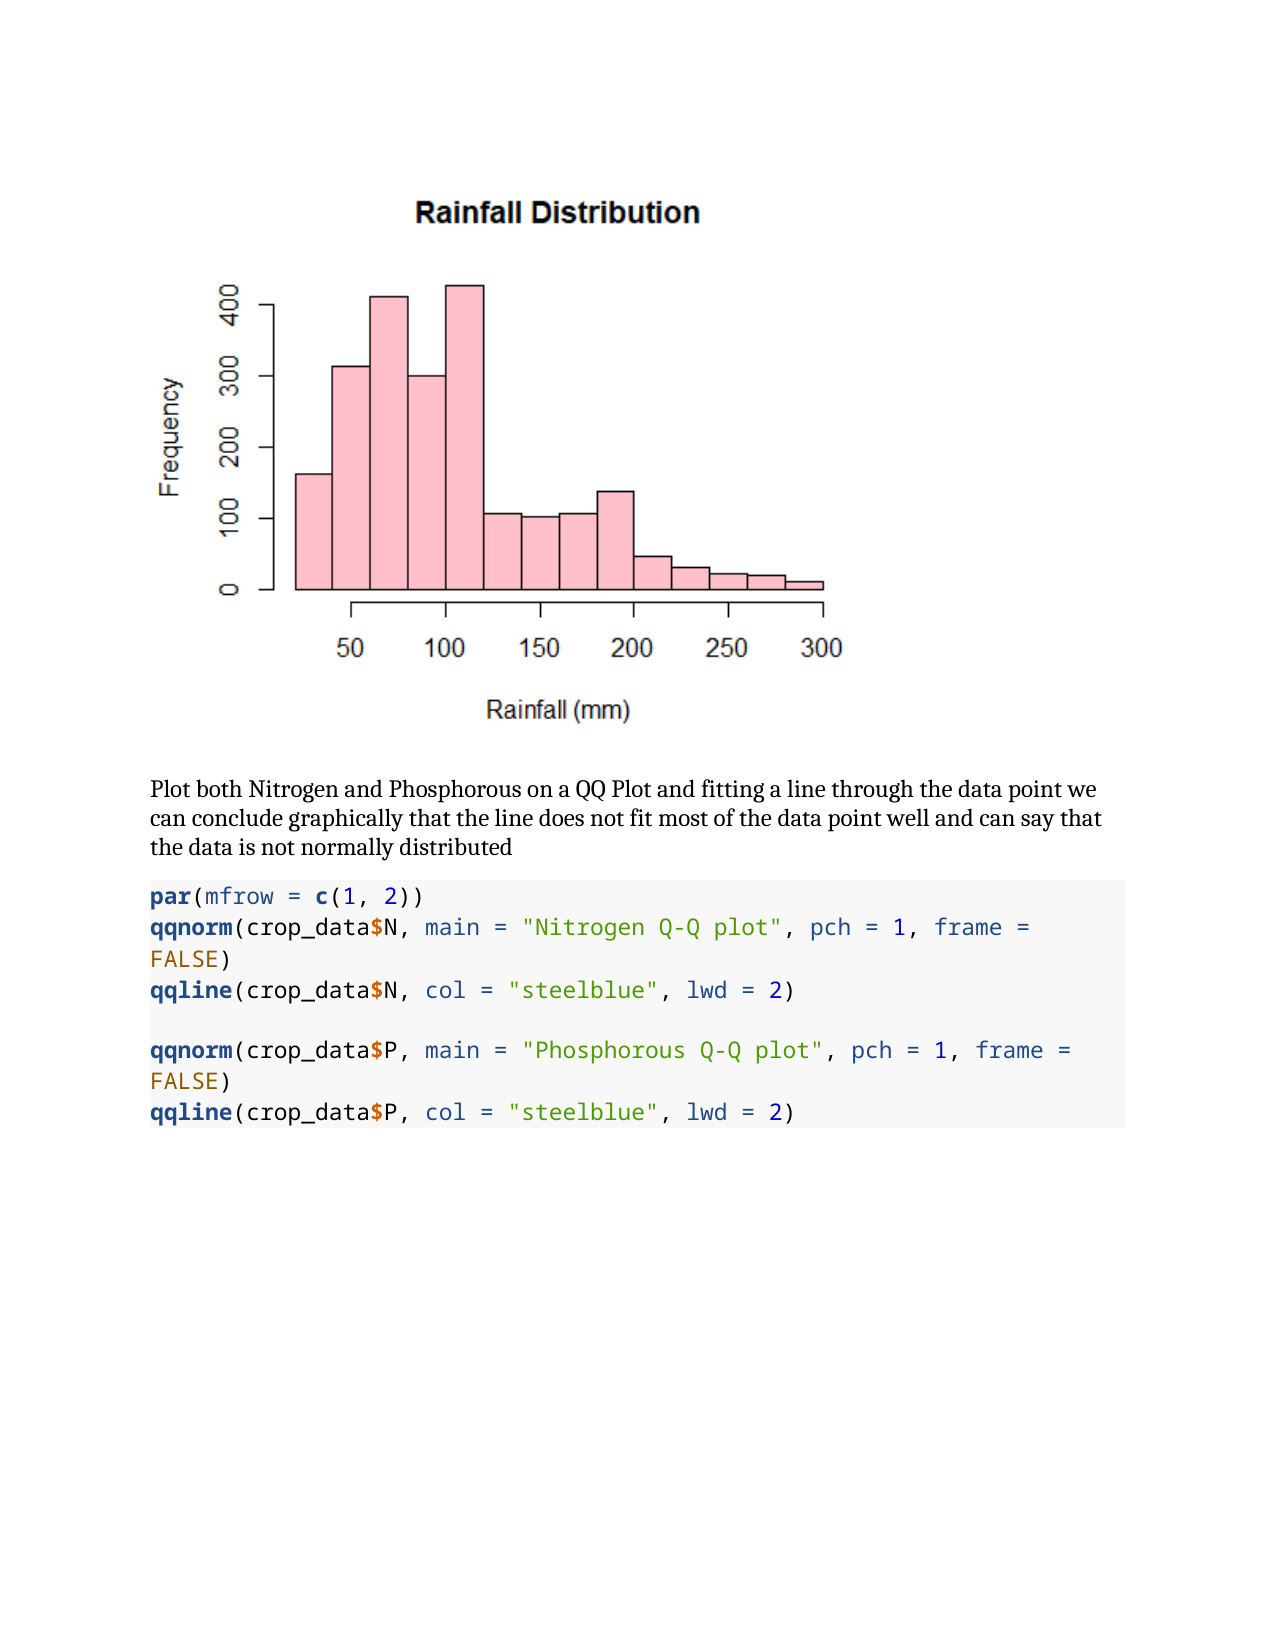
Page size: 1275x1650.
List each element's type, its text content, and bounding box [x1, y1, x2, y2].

picture [150, 150, 908, 757]
text Plot both Nitrogen and Phosphorous on a QQ Plot and fitting a line through the data point we can conclude graphically that the line does not fit most of the data point well and can say that the data is not normally distributed [150, 775, 1125, 861]
text par(mfrow = c(1, 2)) qqnorm(crop_data$N, main = "Nitrogen Q-Q plot", pch = 1, frame = FALSE) qqline(crop_data$N, col = "steelblue", lwd = 2) qqnorm(crop_data$P, main = "Phosphorous Q-Q plot", pch = 1, frame = FALSE) qqline(crop_data$P, col = "steelblue", lwd = 2) [150, 880, 1125, 1128]
